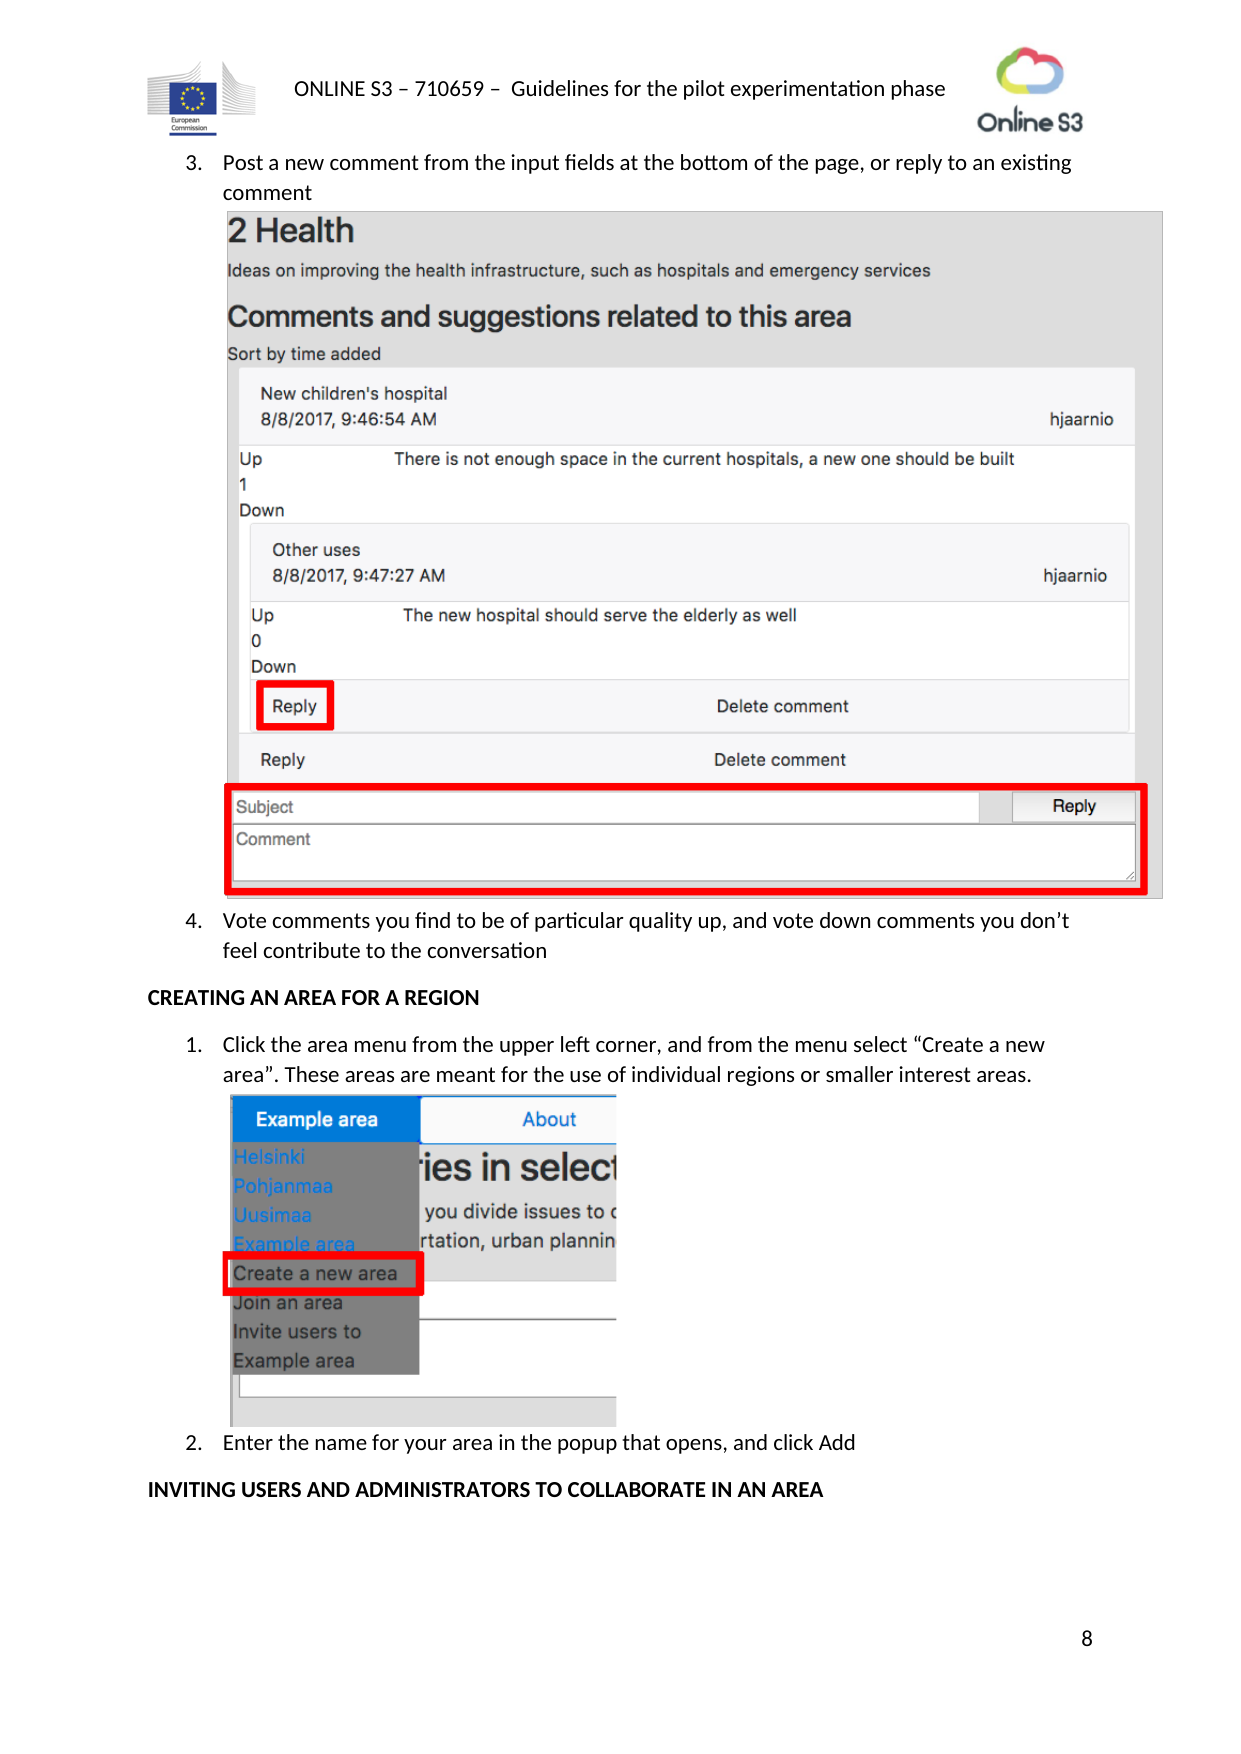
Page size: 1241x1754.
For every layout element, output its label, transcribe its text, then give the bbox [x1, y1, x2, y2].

picture [222, 208, 1167, 904]
list Vote comments you find to be of particular quality up, and vote down comments you don’t feel contribute to the conversation [185, 906, 1093, 964]
picture [974, 34, 1087, 141]
picture [222, 1090, 617, 1427]
list Enter the name for your area in the popup that opens, and click Add [185, 1428, 1093, 1456]
text INVITING USERS AND ADMINISTRATORS TO COLLABORATE IN AN AREA [148, 1475, 1093, 1503]
text CREATING AN AREA FOR A REGION [148, 983, 1093, 1011]
